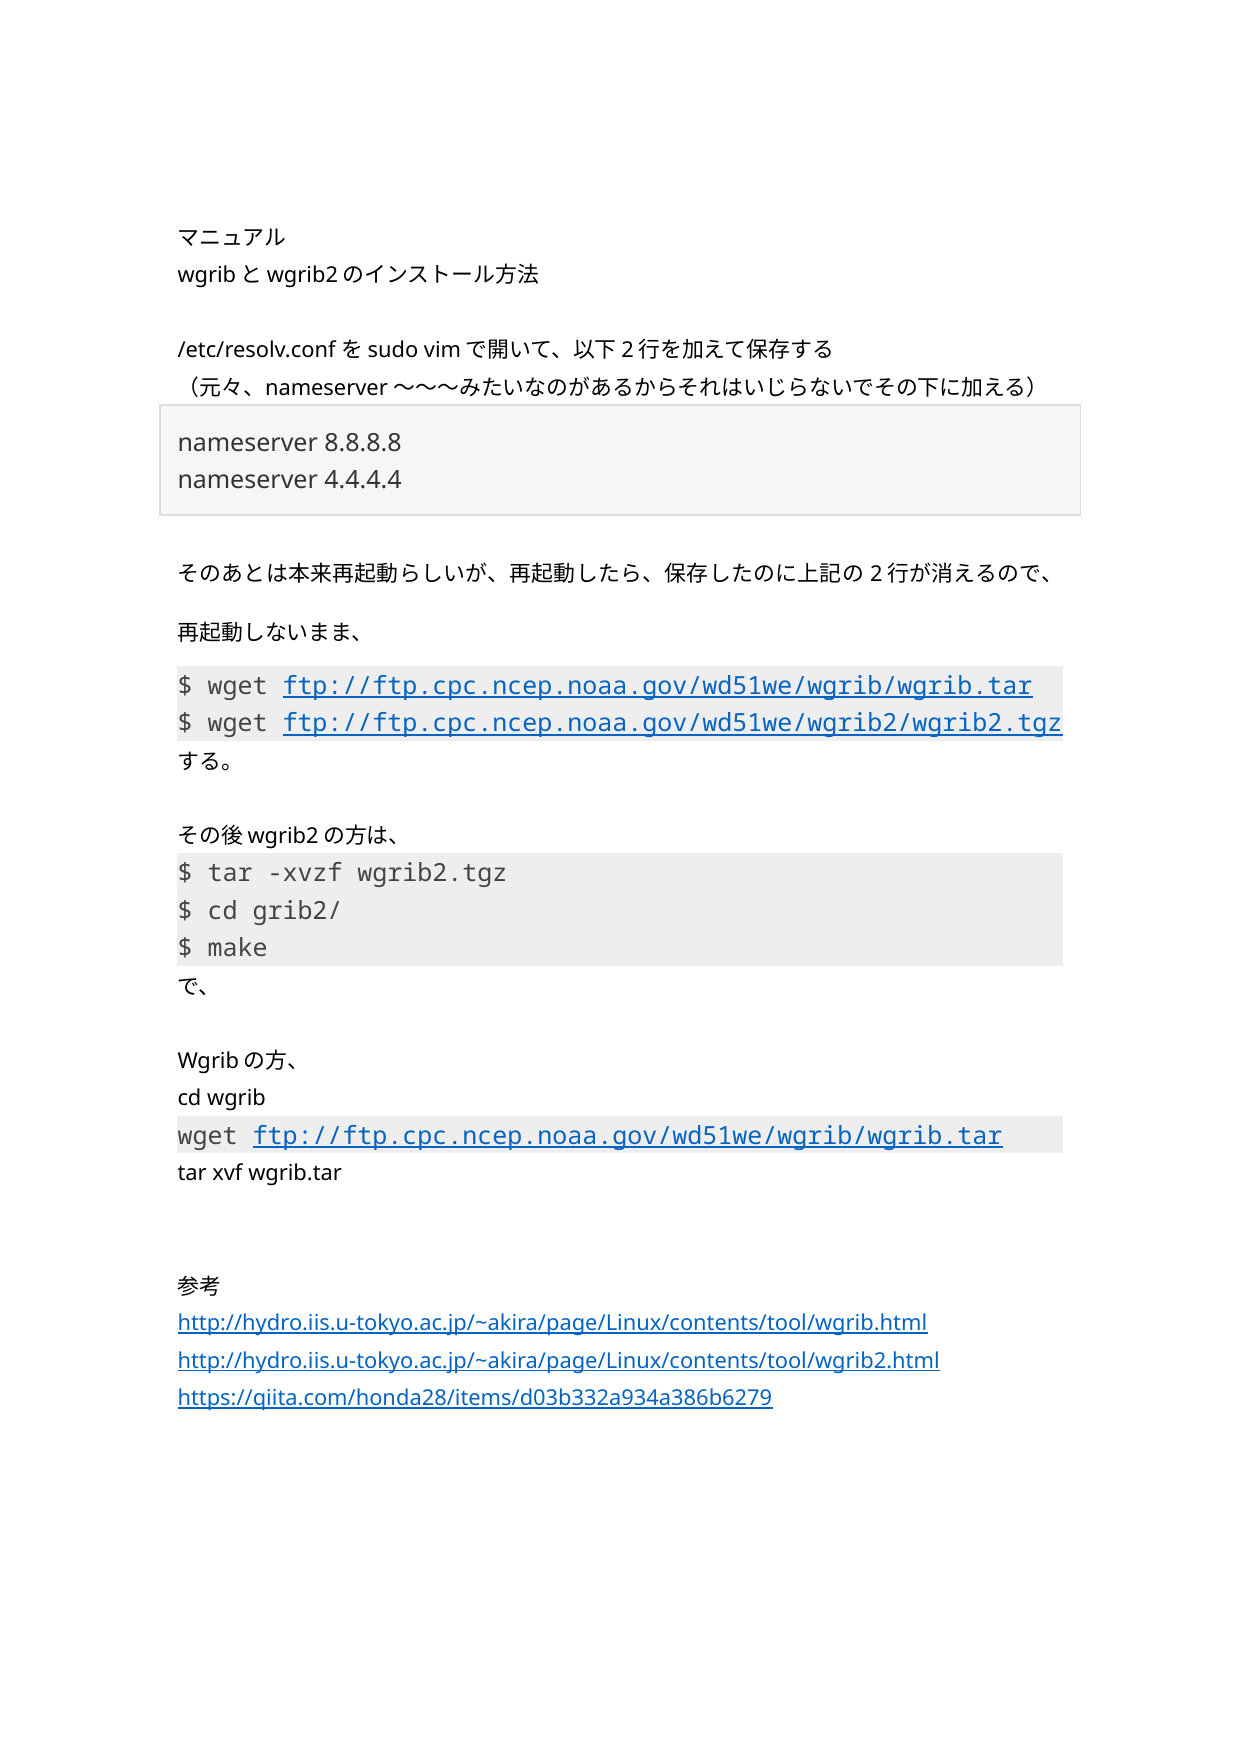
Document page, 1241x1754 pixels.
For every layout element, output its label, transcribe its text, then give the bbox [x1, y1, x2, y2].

text マニュアル [177, 217, 1063, 254]
text Wgribの方、 [177, 1041, 1063, 1078]
text $ cd grib2/ [177, 891, 1063, 928]
text nameserver 4.4.4.4 [161, 442, 1080, 514]
text http://hydro.iis.u-tokyo.ac.jp/~akira/page/Linux/contents/tool/wgrib2.html [177, 1341, 1063, 1378]
text cd wgrib [177, 1078, 1063, 1116]
text $ wget ftp://ftp.cpc.ncep.noaa.gov/wd51we/wgrib/wgrib.tar [177, 666, 1063, 703]
text $ wget ftp://ftp.cpc.ncep.noaa.gov/wd51we/wgrib2/wgrib2.tgz [177, 703, 1063, 741]
text で、 [177, 966, 1063, 1003]
text 参考 [177, 1266, 1063, 1303]
text /etc/resolv.conf をsudo vimで開いて、以下2行を加えて保存する [177, 329, 1063, 367]
text する。 [177, 741, 1063, 778]
text （元々、nameserver ～～～みたいなのがあるからそれはいじらないでその下に加える） [177, 367, 1063, 404]
text nameserver 8.8.8.8 [161, 406, 1080, 442]
text tar xvf wgrib.tar [177, 1153, 1063, 1191]
text $ tar -xvzf wgrib2.tgz [177, 853, 1063, 891]
text wget ftp://ftp.cpc.ncep.noaa.gov/wd51we/wgrib/wgrib.tar [177, 1116, 1063, 1153]
text https://qiita.com/honda28/items/d03b332a934a386b6279 [177, 1378, 1063, 1416]
text wgribとwgrib2のインストール方法 [177, 254, 1063, 292]
text $ make [177, 928, 1063, 966]
text http://hydro.iis.u-tokyo.ac.jp/~akira/page/Linux/contents/tool/wgrib.html [177, 1303, 1063, 1341]
text そのあとは本来再起動らしいが、再起動したら、保存したのに上記の2行が消えるので、再起動しないまま、 [177, 553, 1063, 666]
text その後wgrib2の方は、 [177, 816, 1063, 853]
